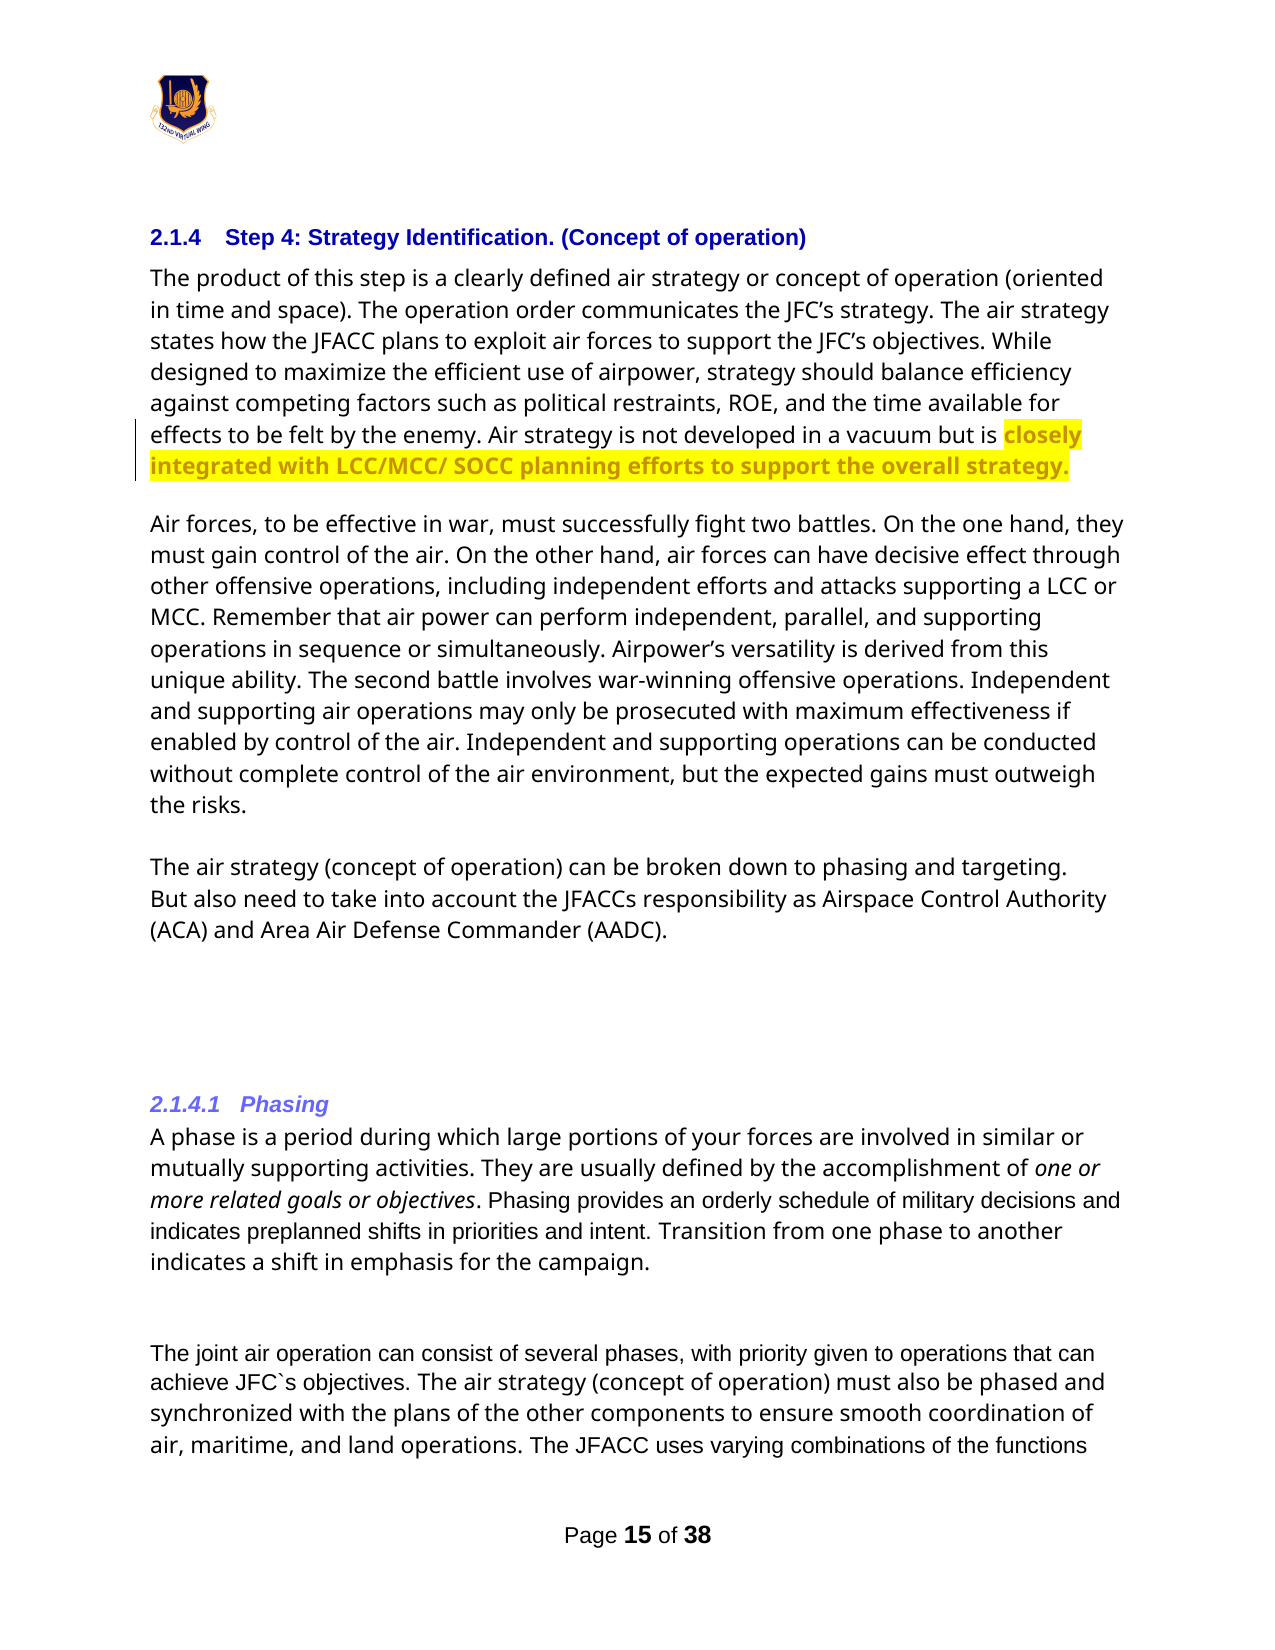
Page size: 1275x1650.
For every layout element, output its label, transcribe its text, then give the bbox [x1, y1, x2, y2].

subtitle Phasing [150, 1091, 1125, 1117]
subtitle Step 4: Strategy Identification. (Concept of operation) [150, 223, 1125, 250]
text A phase is a period during which large portions of your forces are involved in similar or mutually supporting activities. They are usually defined by the accomplishment of one or more related goals or objectives. Phasing provides an orderly schedule of military decisions and indicates preplanned shifts in priorities and intent. Transition from one phase to another indicates a shift in emphasis for the campaign. [150, 1121, 1125, 1277]
text The product of this step is a clearly defined air strategy or concept of operation (oriented in time and space). The operation order communicates the JFC’s strategy. The air strategy states how the JFACC plans to exploit air forces to support the JFC’s objectives. While designed to maximize the efficient use of airpower, strategy should balance efficiency against competing factors such as political restraints, ROE, and the time available for effects to be felt by the enemy. Air strategy is not developed in a vacuum but is closely integrated with LCC/MCC/ SOCC planning efforts to support the overall strategy. [150, 262, 1125, 481]
text The air strategy (concept of operation) can be broken down to phasing and targeting. [150, 851, 1125, 882]
text Air forces, to be effective in war, must successfully fight two battles. On the one hand, they must gain control of the air. On the other hand, air forces can have decisive effect through other offensive operations, including independent efforts and attacks supporting a LCC or MCC. Remember that air power can perform independent, parallel, and supporting operations in sequence or simultaneously. Airpower’s versatility is derived from this unique ability. The second battle involves war-winning offensive operations. Independent and supporting air operations may only be prosecuted with maximum effectiveness if enabled by control of the air. Independent and supporting operations can be conducted without complete control of the air environment, but the expected gains must outweigh the risks. [150, 507, 1125, 820]
text But also need to take into account the JFACCs responsibility as Airspace Control Authority (ACA) and Area Air Defense Commander (AADC). [150, 882, 1125, 945]
picture [150, 75, 217, 144]
